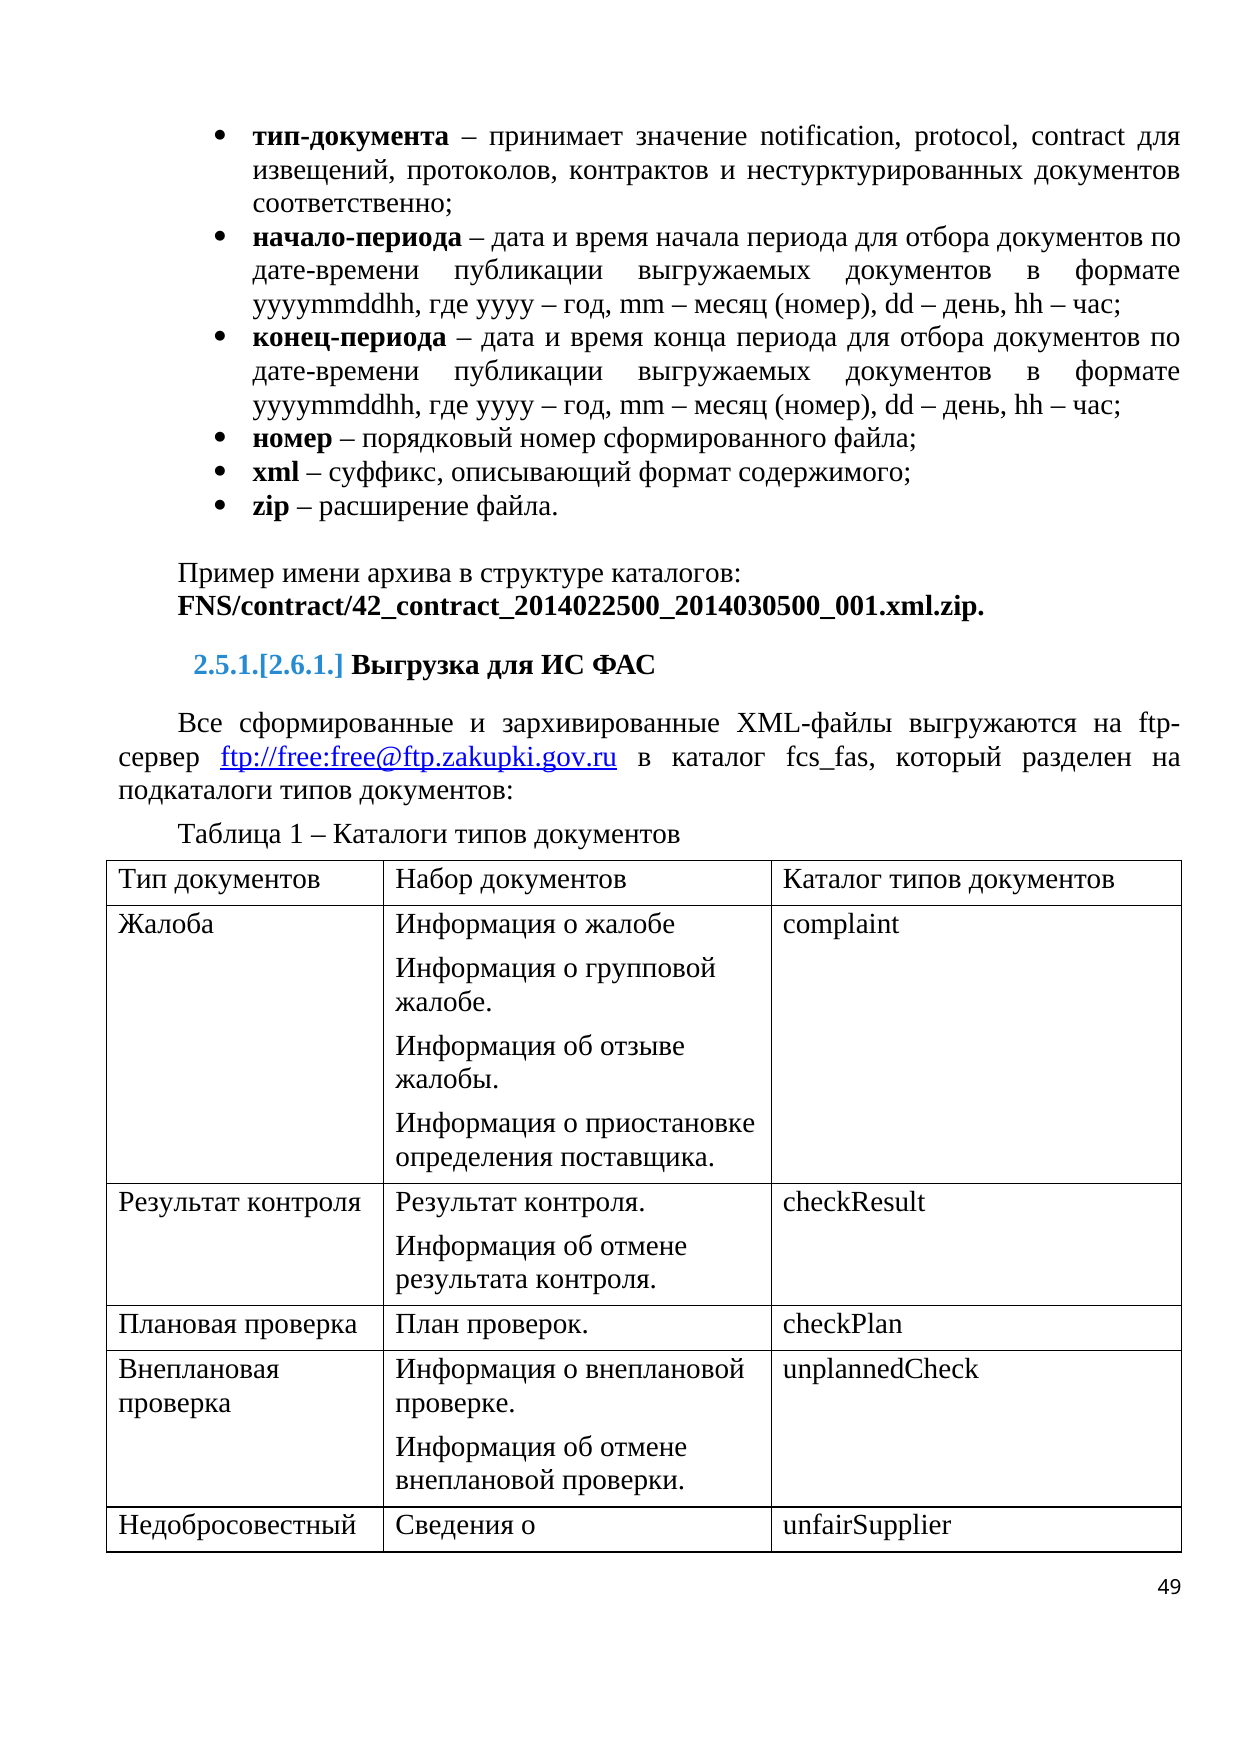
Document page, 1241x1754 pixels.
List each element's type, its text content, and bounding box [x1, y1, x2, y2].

table_cell Жалоба [107, 906, 383, 1183]
table_cell Информация о жалобе Информация о групповой жалобе. Информация об отзыве жалобы. Информация о приостановке определения поставщика. [384, 906, 771, 1183]
list zip – расширение файла. [215, 488, 1181, 521]
table_cell Информация о внеплановой проверке. Информация об отмене внеплановой проверки. [384, 1351, 771, 1506]
text Таблица 1 – Каталоги типов документов [118, 816, 1181, 850]
text Пример имени архива в структуре каталогов: [118, 555, 1181, 588]
table_cell checkPlan [772, 1306, 1181, 1350]
list конец-периода – дата и время конца периода для отбора документов по дате-времени публикации выгружаемых документов в формате yyyymmddhh, где yyyy – год, mm – месяц (номер), dd – день, hh – час; [215, 319, 1181, 420]
table_cell План проверок. [384, 1306, 771, 1350]
list xml – суффикс, описывающий формат содержимого; [215, 454, 1181, 488]
table_cell checkResult [772, 1184, 1181, 1305]
list начало-периода – дата и время начала периода для отбора документов по дате-времени публикации выгружаемых документов в формате yyyymmddhh, где yyyy – год, mm – месяц (номер), dd – день, hh – час; [215, 219, 1181, 319]
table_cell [107, 1508, 383, 1551]
table_header Тип документов [107, 861, 383, 905]
list номер – порядковый номер сформированного файла; [215, 420, 1181, 454]
table_cell unplannedCheck [772, 1351, 1181, 1506]
table_cell Результат контроля. Информация об отмене результата контроля. [384, 1184, 771, 1305]
text FNS/contract/42_contract_2014022500_2014030500_001.xml.zip. [118, 588, 1181, 622]
table_header Каталог типов документов [772, 861, 1181, 905]
table_cell Внеплановая проверка [107, 1351, 383, 1506]
table_cell unfairSupplier [772, 1508, 1181, 1551]
table_header Набор документов [384, 861, 771, 905]
table_cell complaint [772, 906, 1181, 1183]
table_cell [384, 1508, 771, 1551]
table_cell Плановая проверка [107, 1306, 383, 1350]
subtitle Выгрузка для ИС ФАС [193, 647, 1181, 680]
table_cell Результат контроля [107, 1184, 383, 1305]
list тип-документа – принимает значение notification, protocol, contract для извещений, протоколов, контрактов и нестурктурированных документов соответственно; [215, 118, 1181, 219]
text Все сформированные и зархивированные XML-файлы выгружаются на ftp-сервер ftp://free:free@ftp.zakupki.gov.ru в каталог fcs_fas, который разделен на подкаталоги типов документов: [118, 705, 1181, 806]
